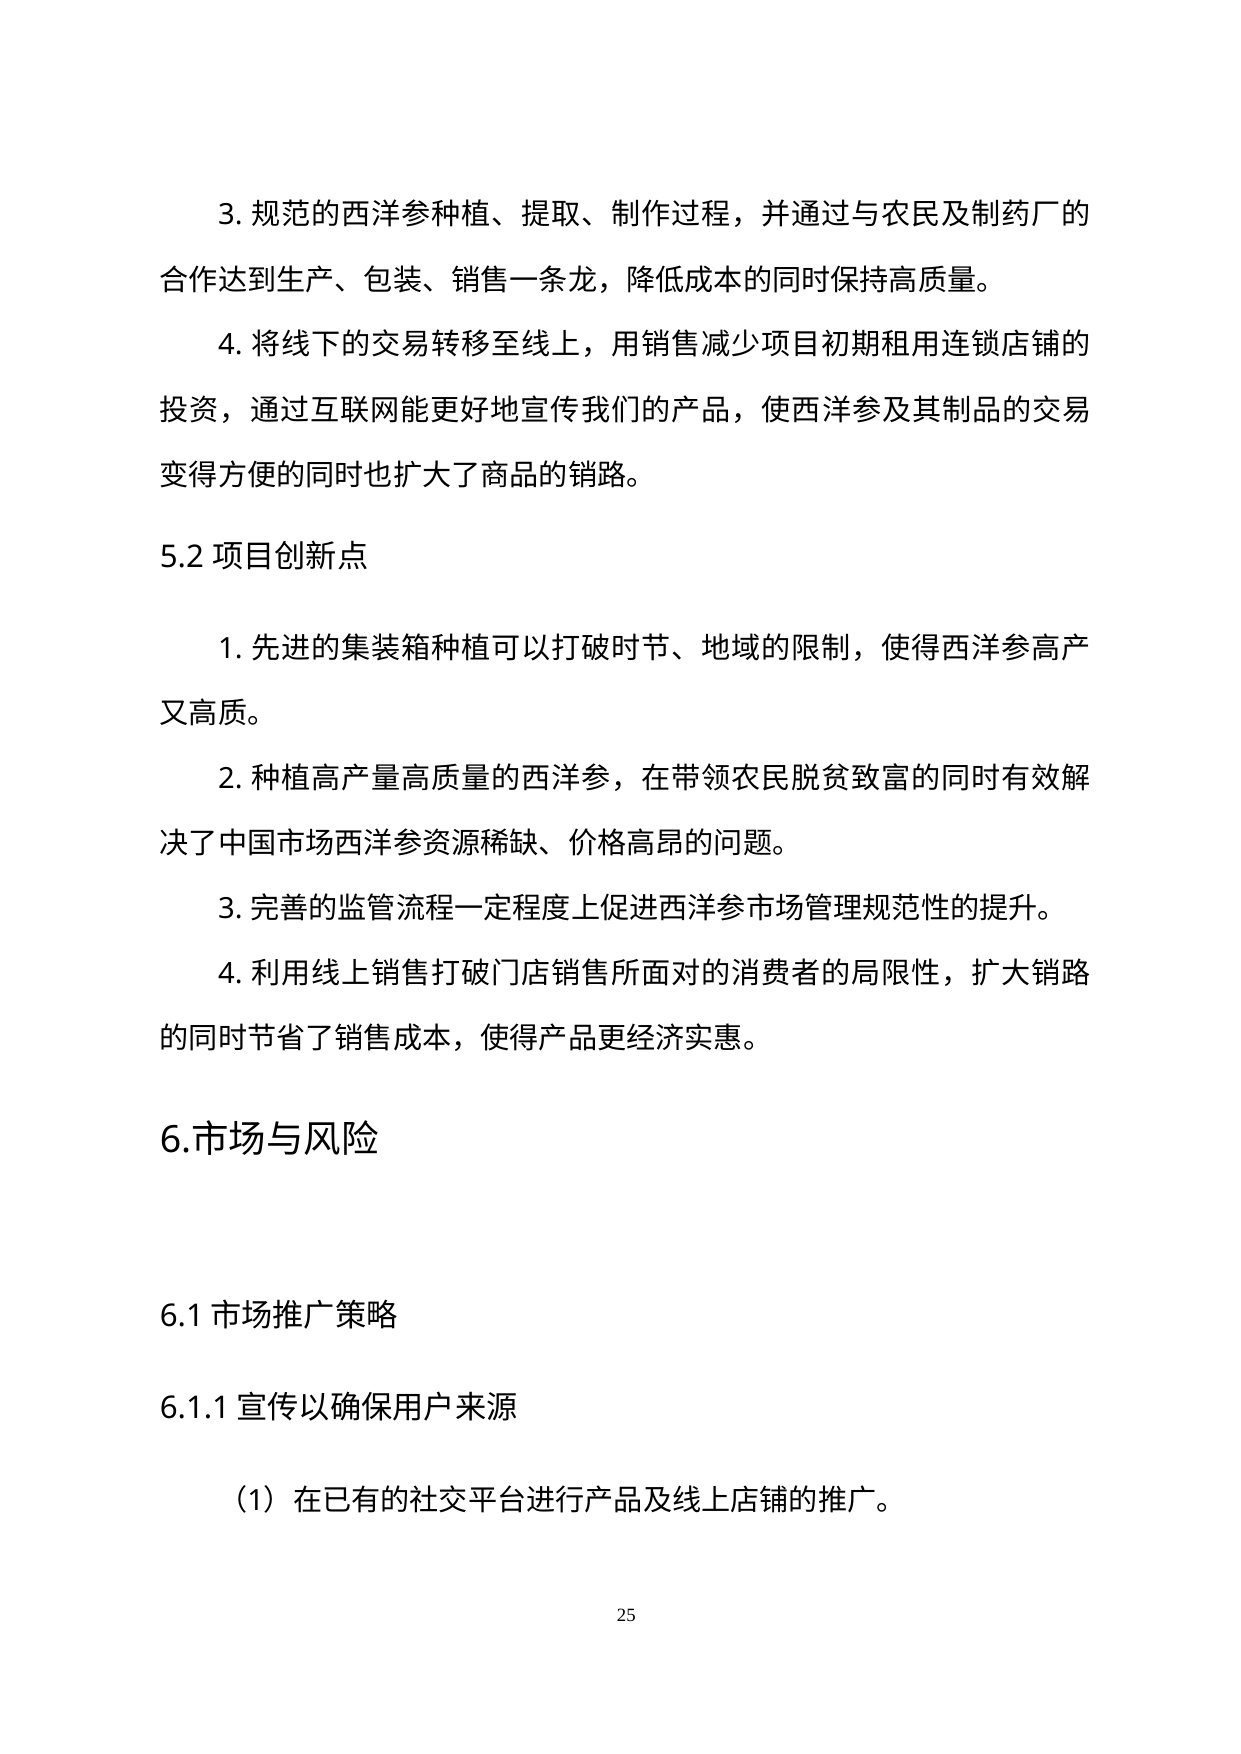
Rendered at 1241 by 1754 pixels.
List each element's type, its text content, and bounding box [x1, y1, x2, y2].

subtitle 6.1.1宣传以确保用户来源 [159, 1373, 1092, 1438]
text （1）在已有的社交平台进行产品及线上店铺的推广。 [159, 1465, 1092, 1530]
text 4. 将线下的交易转移至线上，用销售减少项目初期租用连锁店铺的投资，通过互联网能更好地宣传我们的产品，使西洋参及其制品的交易变得方便的同时也扩大了商品的销路。 [159, 310, 1092, 505]
subtitle 6.市场与风险 [159, 1104, 1092, 1169]
text 4. 利用线上销售打破门店销售所面对的消费者的局限性，扩大销路的同时节省了销售成本，使得产品更经济实惠。 [159, 938, 1092, 1068]
subtitle 6.1市场推广策略 [159, 1280, 1092, 1345]
text 2. 种植高产量高质量的西洋参，在带领农民脱贫致富的同时有效解决了中国市场西洋参资源稀缺、价格高昂的问题。 [159, 743, 1092, 873]
text 3. 完善的监管流程一定程度上促进西洋参市场管理规范性的提升。 [159, 873, 1092, 938]
text 3. 规范的西洋参种植、提取、制作过程，并通过与农民及制药厂的合作达到生产、包装、销售一条龙，降低成本的同时保持高质量。 [159, 180, 1092, 310]
subtitle 5.2 项目创新点 [159, 521, 1092, 586]
text 1. 先进的集装箱种植可以打破时节、地域的限制，使得西洋参高产又高质。 [159, 613, 1092, 743]
